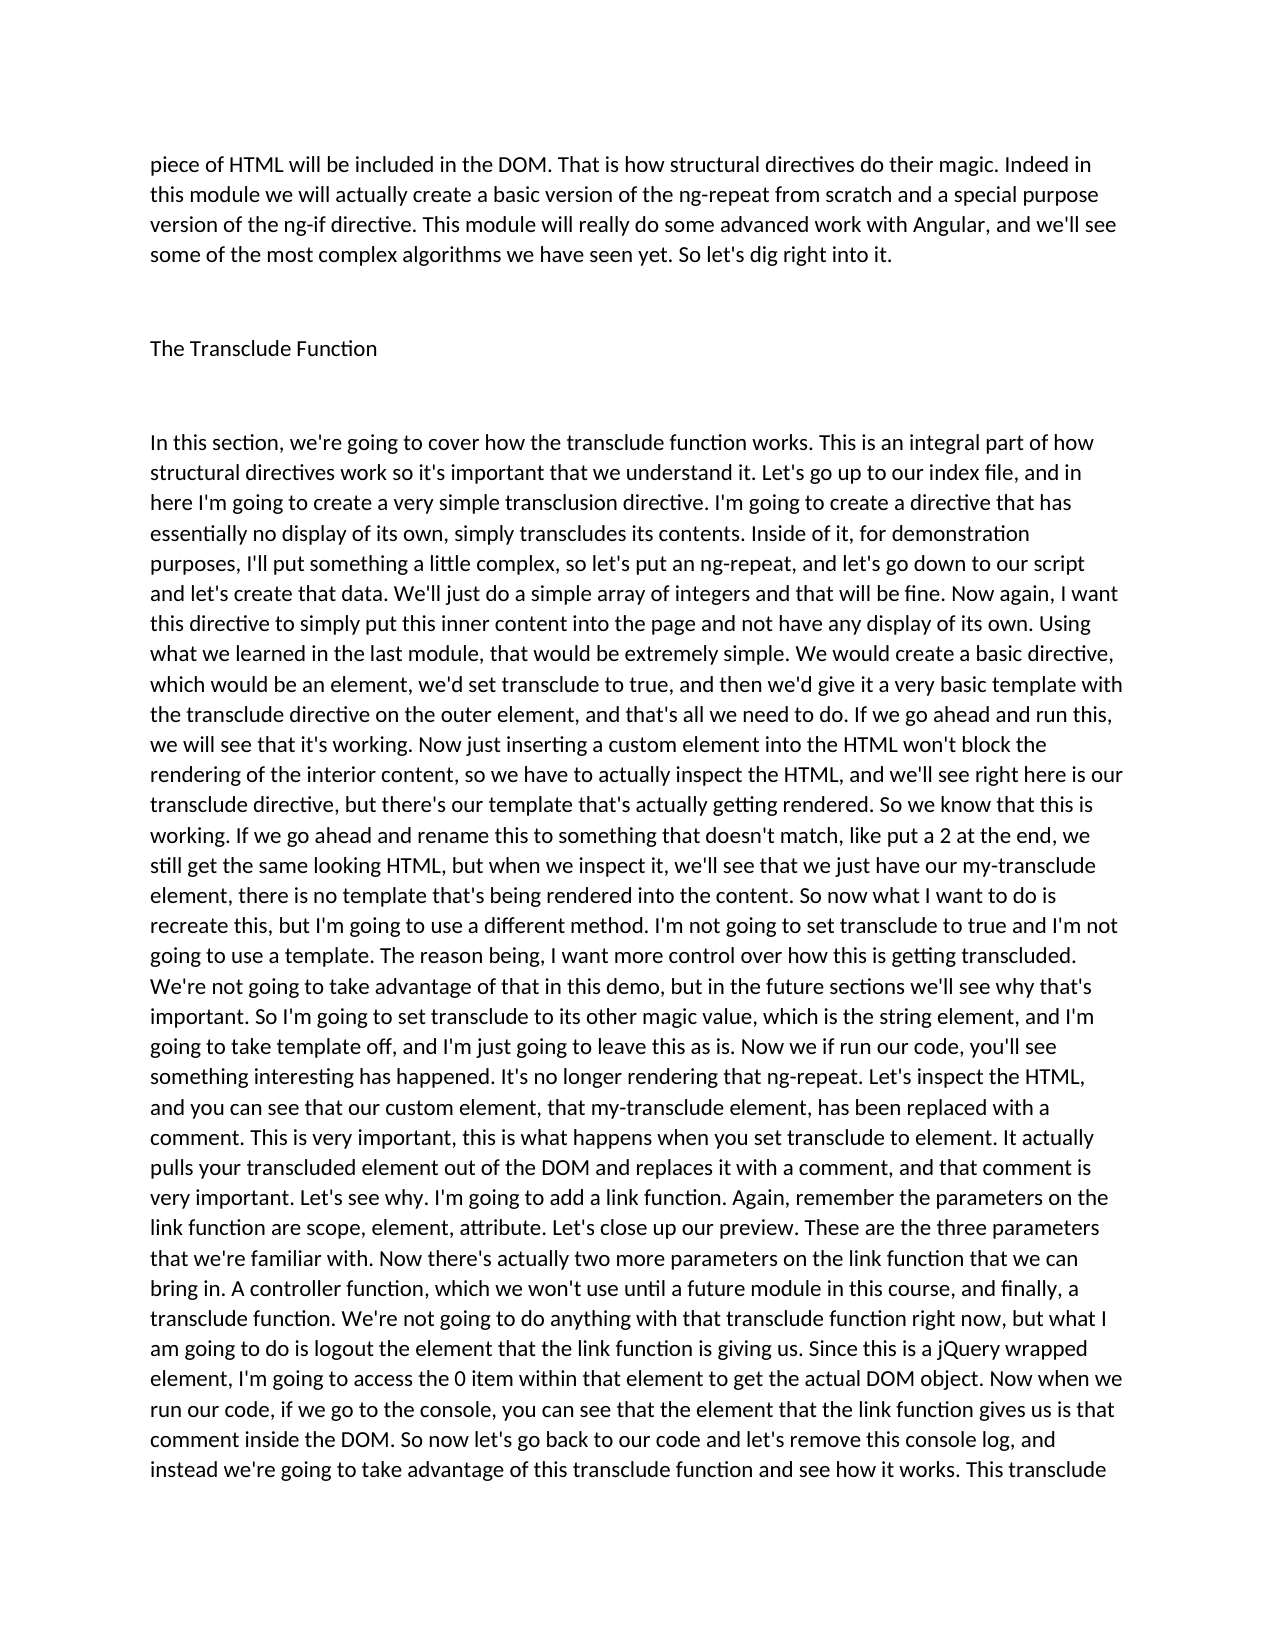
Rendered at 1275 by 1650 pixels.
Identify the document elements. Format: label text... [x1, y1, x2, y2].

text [150, 428, 1125, 1483]
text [150, 150, 1125, 269]
text The Transclude Function [150, 334, 1125, 362]
